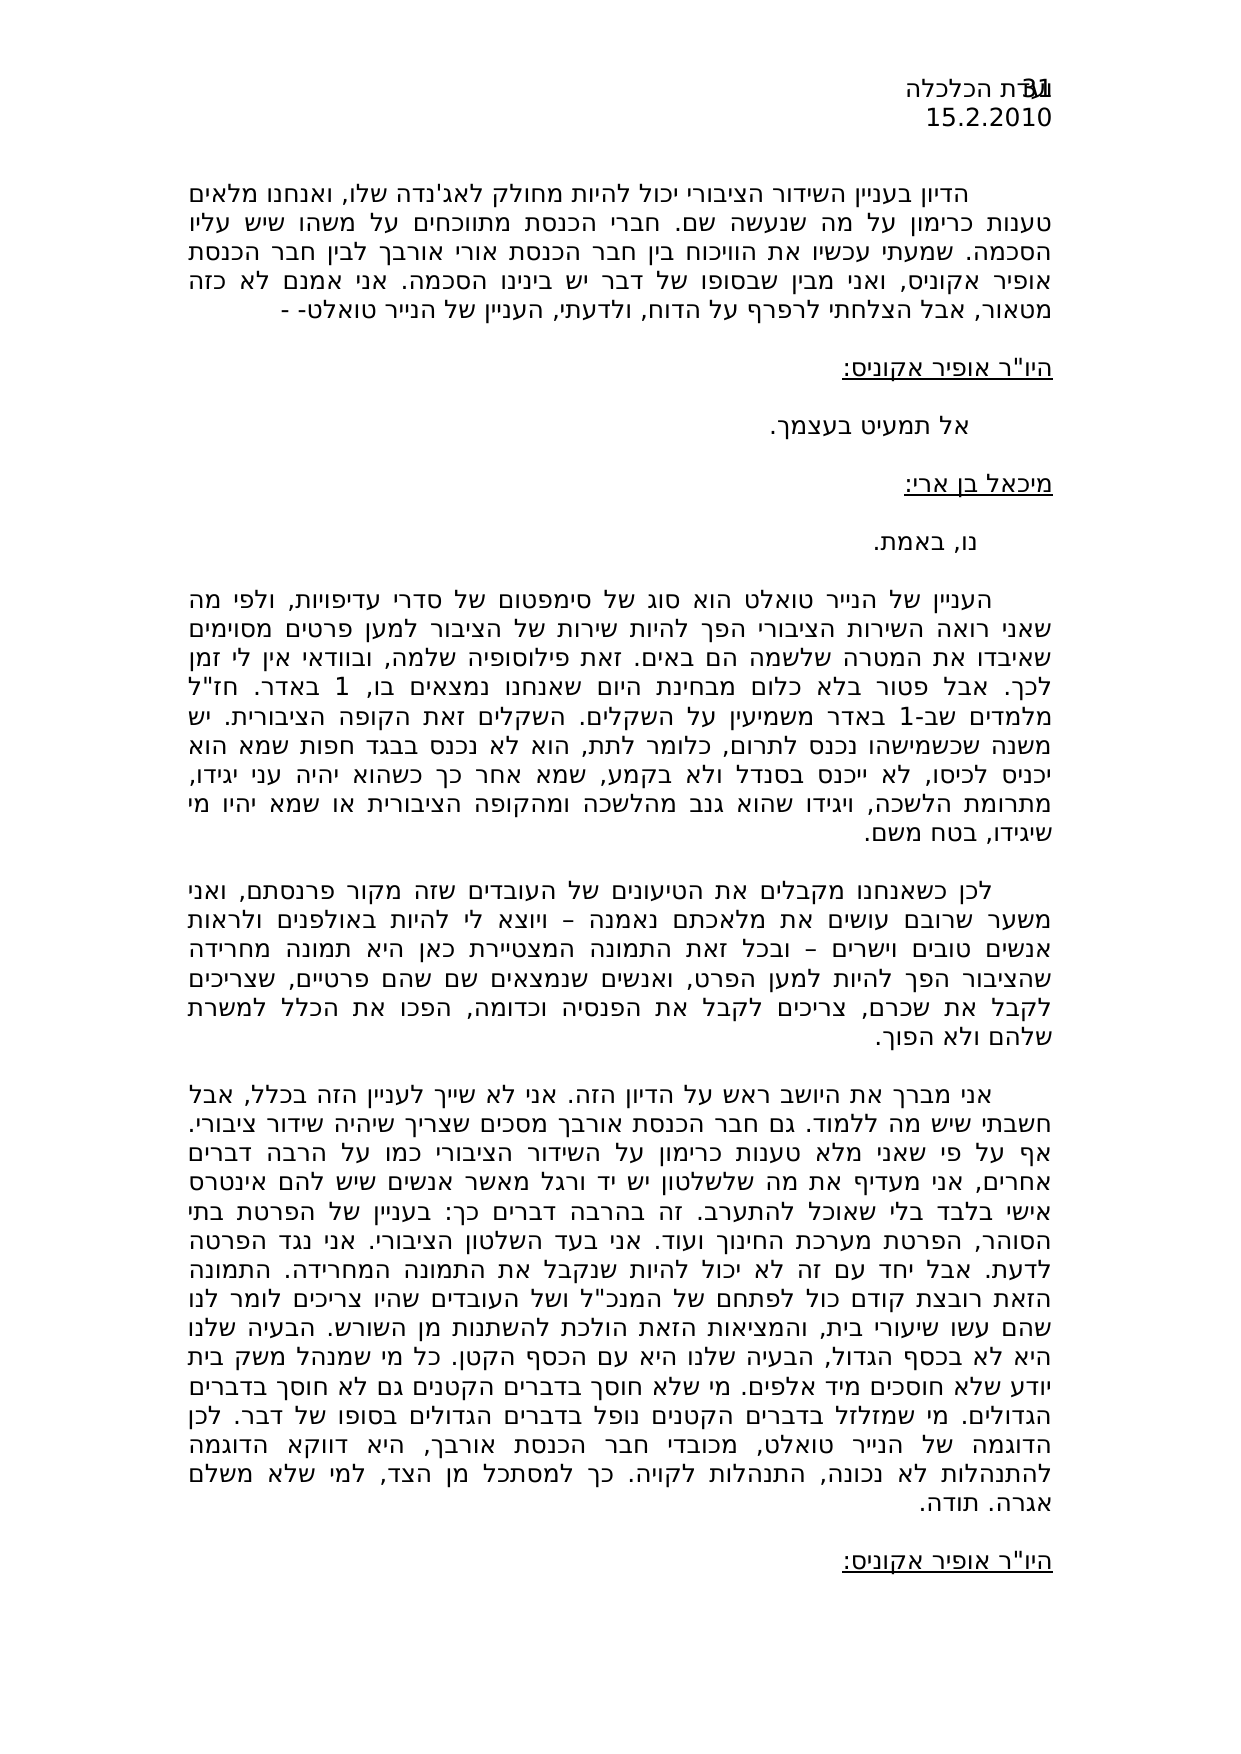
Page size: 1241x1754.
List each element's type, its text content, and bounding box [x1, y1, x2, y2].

text אני מברך את היושב ראש על הדיון הזה. אני לא שייך לעניין הזה בכלל, אבל חשבתי שיש מה ללמוד. גם חבר הכנסת אורבך מסכים שצריך שיהיה שידור ציבורי. אף על פי שאני מלא טענות כרימון על השידור הציבורי כמו על הרבה דברים אחרים, אני מעדיף את מה שלשלטון יש יד ורגל מאשר אנשים שיש להם אינטרס אישי בלבד בלי שאוכל להתערב. זה בהרבה דברים כך: בעניין של הפרטת בתי הסוהר, הפרטת מערכת החינוך ועוד. אני בעד השלטון הציבורי. אני נגד הפרטה לדעת. אבל יחד עם זה לא יכול להיות שנקבל את התמונה המחרידה. התמונה הזאת רובצת קודם כול לפתחם של המנכ"ל ושל העובדים שהיו צריכים לומר לנו שהם עשו שיעורי בית, והמציאות הזאת הולכת להשתנות מן השורש. הבעיה שלנו היא לא בכסף הגדול, הבעיה שלנו היא עם הכסף הקטן. כל מי שמנהל משק בית יודע שלא חוסכים מיד אלפים. מי שלא חוסך בדברים הקטנים גם לא חוסך בדברים הגדולים. מי שמזלזל בדברים הקטנים נופל בדברים הגדולים בסופו של דבר. לכן הדוגמה של הנייר טואלט, מכובדי חבר הכנסת אורבך, היא דווקא הדוגמה להתנהלות לא נכונה, התנהלות לקויה. כך למסתכל מן הצד, למי שלא משלם אגרה. תודה. [187, 1080, 1053, 1517]
text נו, באמת. [187, 527, 1053, 556]
text לכן כשאנחנו מקבלים את הטיעונים של העובדים שזה מקור פרנסתם, ואני משער שרובם עושים את מלאכתם נאמנה – ויוצא לי להיות באולפנים ולראות אנשים טובים וישרים – ובכל זאת התמונה המצטיירת כאן היא תמונה מחרידה שהציבור הפך להיות למען הפרט, ואנשים שנמצאים שם שהם פרטיים, שצריכים לקבל את שכרם, צריכים לקבל את הפנסיה וכדומה, הפכו את הכלל למשרת שלהם ולא הפוך. [187, 876, 1053, 1051]
text היו"ר אופיר אקוניס: [187, 1546, 1053, 1575]
text מיכאל בן ארי: [187, 469, 1053, 498]
text אל תמעיט בעצמך. [187, 411, 1053, 440]
text העניין של הנייר טואלט הוא סוג של סימפטום של סדרי עדיפויות, ולפי מה שאני רואה השירות הציבורי הפך להיות שירות של הציבור למען פרטים מסוימים שאיבדו את המטרה שלשמה הם באים. זאת פילוסופיה שלמה, ובוודאי אין לי זמן לכך. אבל פטור בלא כלום מבחינת היום שאנחנו נמצאים בו, 1 באדר. חז"ל מלמדים שב-1 באדר משמיעין על השקלים. השקלים זאת הקופה הציבורית. יש משנה שכשמישהו נכנס לתרום, כלומר לתת, הוא לא נכנס בבגד חפות שמא הוא יכניס לכיסו, לא ייכנס בסנדל ולא בקמע, שמא אחר כך כשהוא יהיה עני יגידו, מתרומת הלשכה, ויגידו שהוא גנב מהלשכה ומהקופה הציבורית או שמא יהיו מי שיגידו, בטח משם. [187, 585, 1053, 847]
text הדיון בעניין השידור הציבורי יכול להיות מחולק לאג'נדה שלו, ואנחנו מלאים טענות כרימון על מה שנעשה שם. חברי הכנסת מתווכחים על משהו שיש עליו הסכמה. שמעתי עכשיו את הוויכוח בין חבר הכנסת אורי אורבך לבין חבר הכנסת אופיר אקוניס, ואני מבין שבסופו של דבר יש בינינו הסכמה. אני אמנם לא כזה מטאור, אבל הצלחתי לרפרף על הדוח, ולדעתי, העניין של הנייר טואלט- - [187, 179, 1053, 324]
text היו"ר אופיר אקוניס: [187, 353, 1053, 382]
